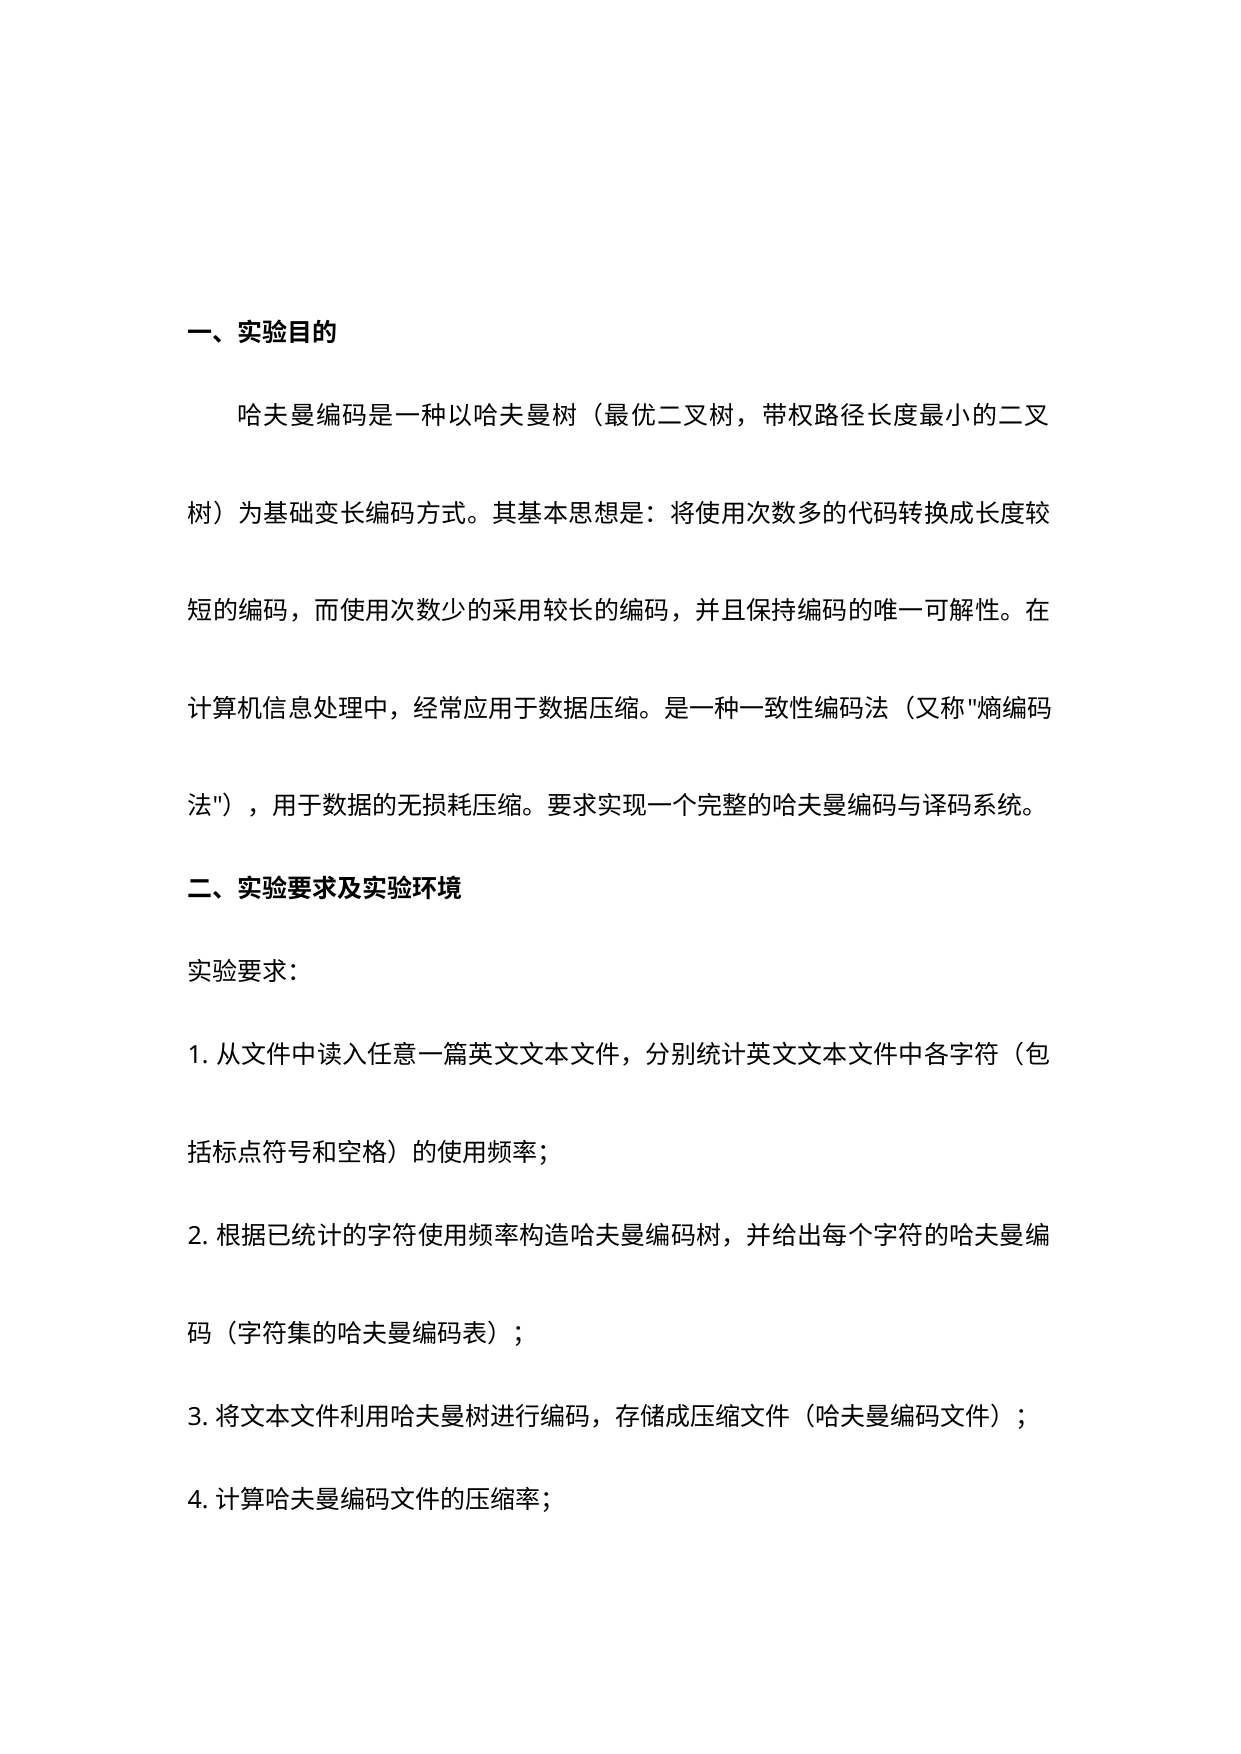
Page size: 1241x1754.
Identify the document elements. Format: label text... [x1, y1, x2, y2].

text 实验要求： [187, 937, 1053, 1002]
text 一、实验目的 [187, 298, 1053, 363]
text 1. 从文件中读入任意一篇英文文本文件，分别统计英文文本文件中各字符（包括标点符号和空格）的使用频率； [187, 1021, 1053, 1183]
text 哈夫曼编码是一种以哈夫曼树（最优二叉树，带权路径长度最小的二叉树）为基础变长编码方式。其基本思想是：将使用次数多的代码转换成长度较短的编码，而使用次数少的采用较长的编码，并且保持编码的唯一可解性。在计算机信息处理中，经常应用于数据压缩。是一种一致性编码法（又称"熵编码法"），用于数据的无损耗压缩。要求实现一个完整的哈夫曼编码与译码系统。 [187, 381, 1053, 836]
text 二、实验要求及实验环境 [187, 854, 1053, 919]
text 2. 根据已统计的字符使用频率构造哈夫曼编码树，并给出每个字符的哈夫曼编码（字符集的哈夫曼编码表）； [187, 1201, 1053, 1364]
text 4. 计算哈夫曼编码文件的压缩率； [187, 1465, 1053, 1530]
text 3. 将文本文件利用哈夫曼树进行编码，存储成压缩文件（哈夫曼编码文件）； [187, 1382, 1053, 1447]
